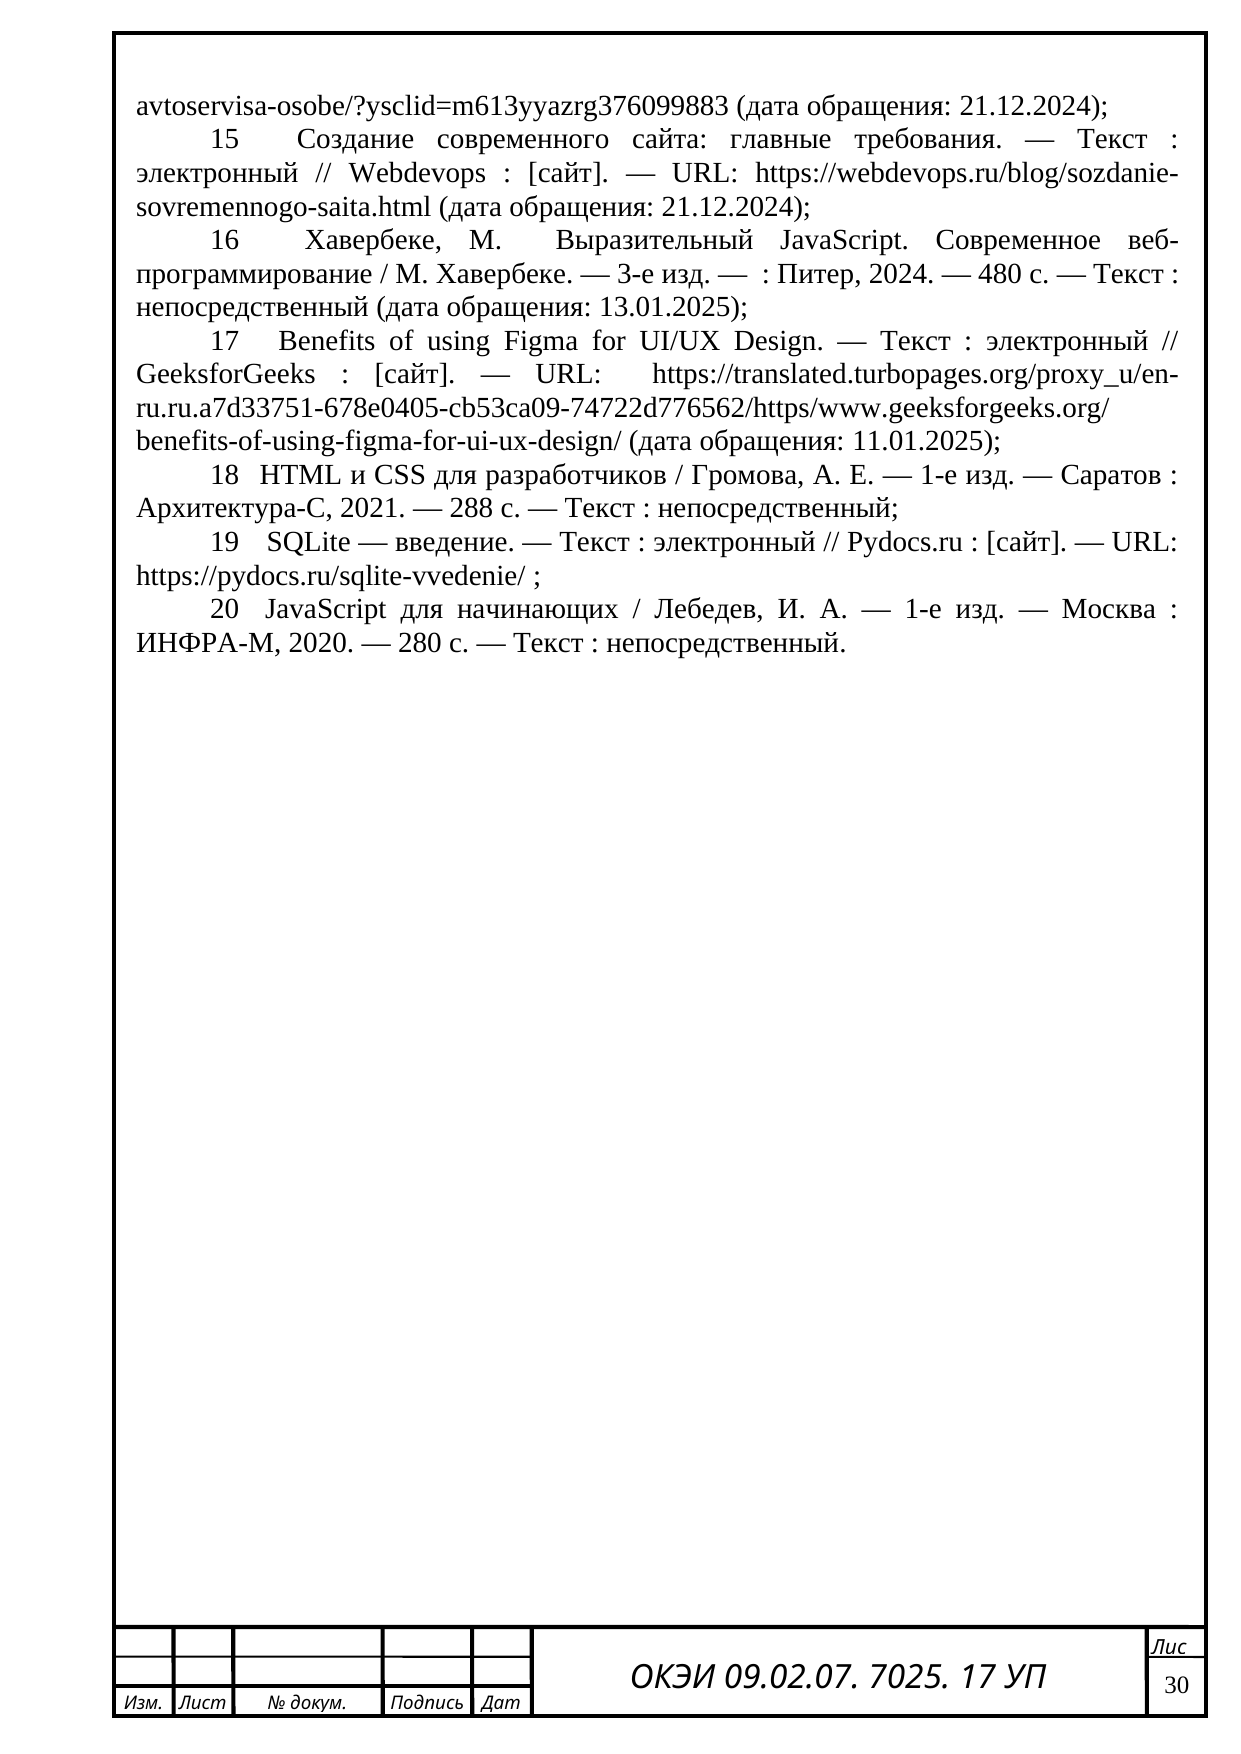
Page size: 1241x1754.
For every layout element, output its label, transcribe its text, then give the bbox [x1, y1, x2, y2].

list Хавербеке, М. Выразительный JavaScript. Современное веб-программирование / М. Хавербеке. — 3-е изд. — : Питер, 2024. — 480 c. — Текст : непосредственный (дата обращения: 13.01.2025); [136, 222, 1179, 323]
list HTML и CSS для разработчиков / Громова, А. Е. — 1-е изд. — Саратов : Архитектура-С, 2021. — 288 c. — Текст : непосредственный; [136, 457, 1179, 524]
list JavaScript для начинающих / Лебедев, И. А. — 1-е изд. — Москва : ИНФРА-М, 2020. — 280 c. — Текст : непосредственный. [136, 591, 1179, 658]
list SQLite — введение. — Текст : электронный // Pydocs.ru : [сайт]. — URL: https://pydocs.ru/sqlite-vvedenie/ ; [136, 524, 1179, 591]
list Создание современного сайта: главные требования. — Текст : электронный // Webdevops : [сайт]. — URL: https://webdevops.ru/blog/sozdanie-sovremennogo-saita.html (дата обращения: 21.12.2024); [136, 122, 1179, 222]
list Benefits of using Figma for UI/UX Design. — Текст : электронный // GeeksforGeeks : [сайт]. — URL: https://translated.turbopages.org/proxy_u/en-ru.ru.a7d33751-678e0405-cb53ca09-74722d776562/https/www.geeksforgeeks.org/benefits-of-using-figma-for-ui-ux-design/ (дата обращения: 11.01.2025); [136, 323, 1179, 457]
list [136, 88, 1179, 122]
